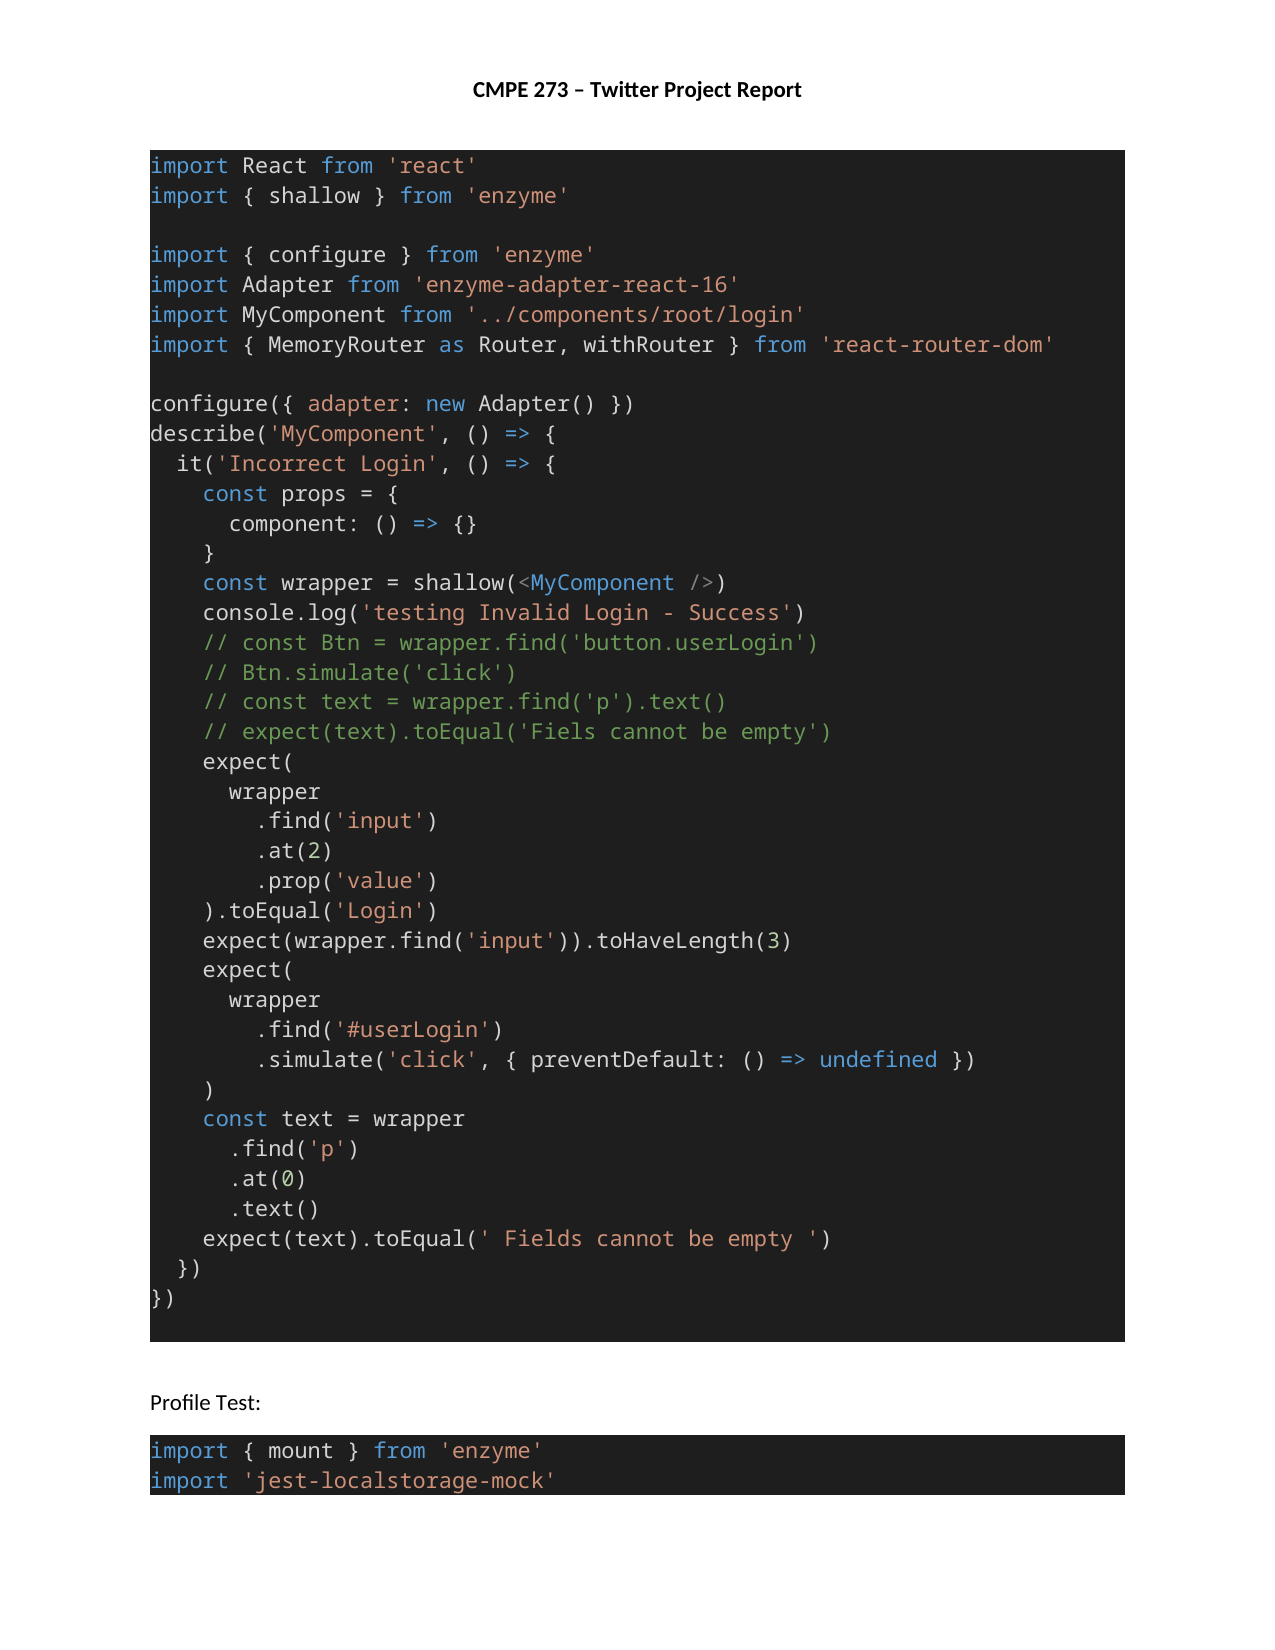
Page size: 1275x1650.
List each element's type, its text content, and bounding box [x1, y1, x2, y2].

text const props = { [150, 478, 1125, 507]
text expect( [150, 954, 1125, 984]
text configure({ adapter: new Adapter() }) [150, 388, 1125, 418]
text wrapper [150, 984, 1125, 1014]
text // Btn.simulate('click') [150, 656, 1125, 686]
text expect( [150, 746, 1125, 776]
text component: () => {} [150, 507, 1125, 537]
text const wrapper = shallow(<MyComponent />) [150, 567, 1125, 597]
text .find('p') [150, 1133, 1125, 1163]
text }) [150, 1252, 1125, 1282]
text import { mount } from 'enzyme' [150, 1435, 1125, 1465]
text // const Btn = wrapper.find('button.userLogin') [150, 627, 1125, 656]
text wrapper [150, 776, 1125, 805]
text // const text = wrapper.find('p').text() [150, 686, 1125, 716]
text .simulate('click', { preventDefault: () => undefined }) [150, 1044, 1125, 1073]
text Profile Test: [150, 1388, 1125, 1417]
text .find('input') [150, 805, 1125, 835]
text it('Incorrect Login', () => { [150, 448, 1125, 478]
text .at(0) [150, 1163, 1125, 1193]
text import Adapter from 'enzyme-adapter-react-16' [150, 269, 1125, 299]
text expect(text).toEqual(' Fields cannot be empty ') [150, 1222, 1125, 1252]
text .find('#userLogin') [150, 1014, 1125, 1044]
text ).toEqual('Login') [150, 895, 1125, 924]
text import { shallow } from 'enzyme' [150, 180, 1125, 209]
text import MyComponent from '../components/root/login' [150, 299, 1125, 329]
text const text = wrapper [150, 1103, 1125, 1133]
text .at(2) [150, 835, 1125, 865]
text import React from 'react' [150, 150, 1125, 180]
text .text() [150, 1193, 1125, 1222]
text import { configure } from 'enzyme' [150, 239, 1125, 269]
text } [150, 537, 1125, 567]
text }) [150, 1282, 1125, 1312]
text expect(wrapper.find('input')).toHaveLength(3) [150, 924, 1125, 954]
text ) [150, 1073, 1125, 1103]
text import { MemoryRouter as Router, withRouter } from 'react-router-dom' [150, 329, 1125, 358]
text console.log('testing Invalid Login - Success') [150, 597, 1125, 627]
text import 'jest-localstorage-mock' [150, 1465, 1125, 1495]
text // expect(text).toEqual('Fiels cannot be empty') [150, 716, 1125, 746]
text describe('MyComponent', () => { [150, 418, 1125, 448]
text .prop('value') [150, 865, 1125, 895]
